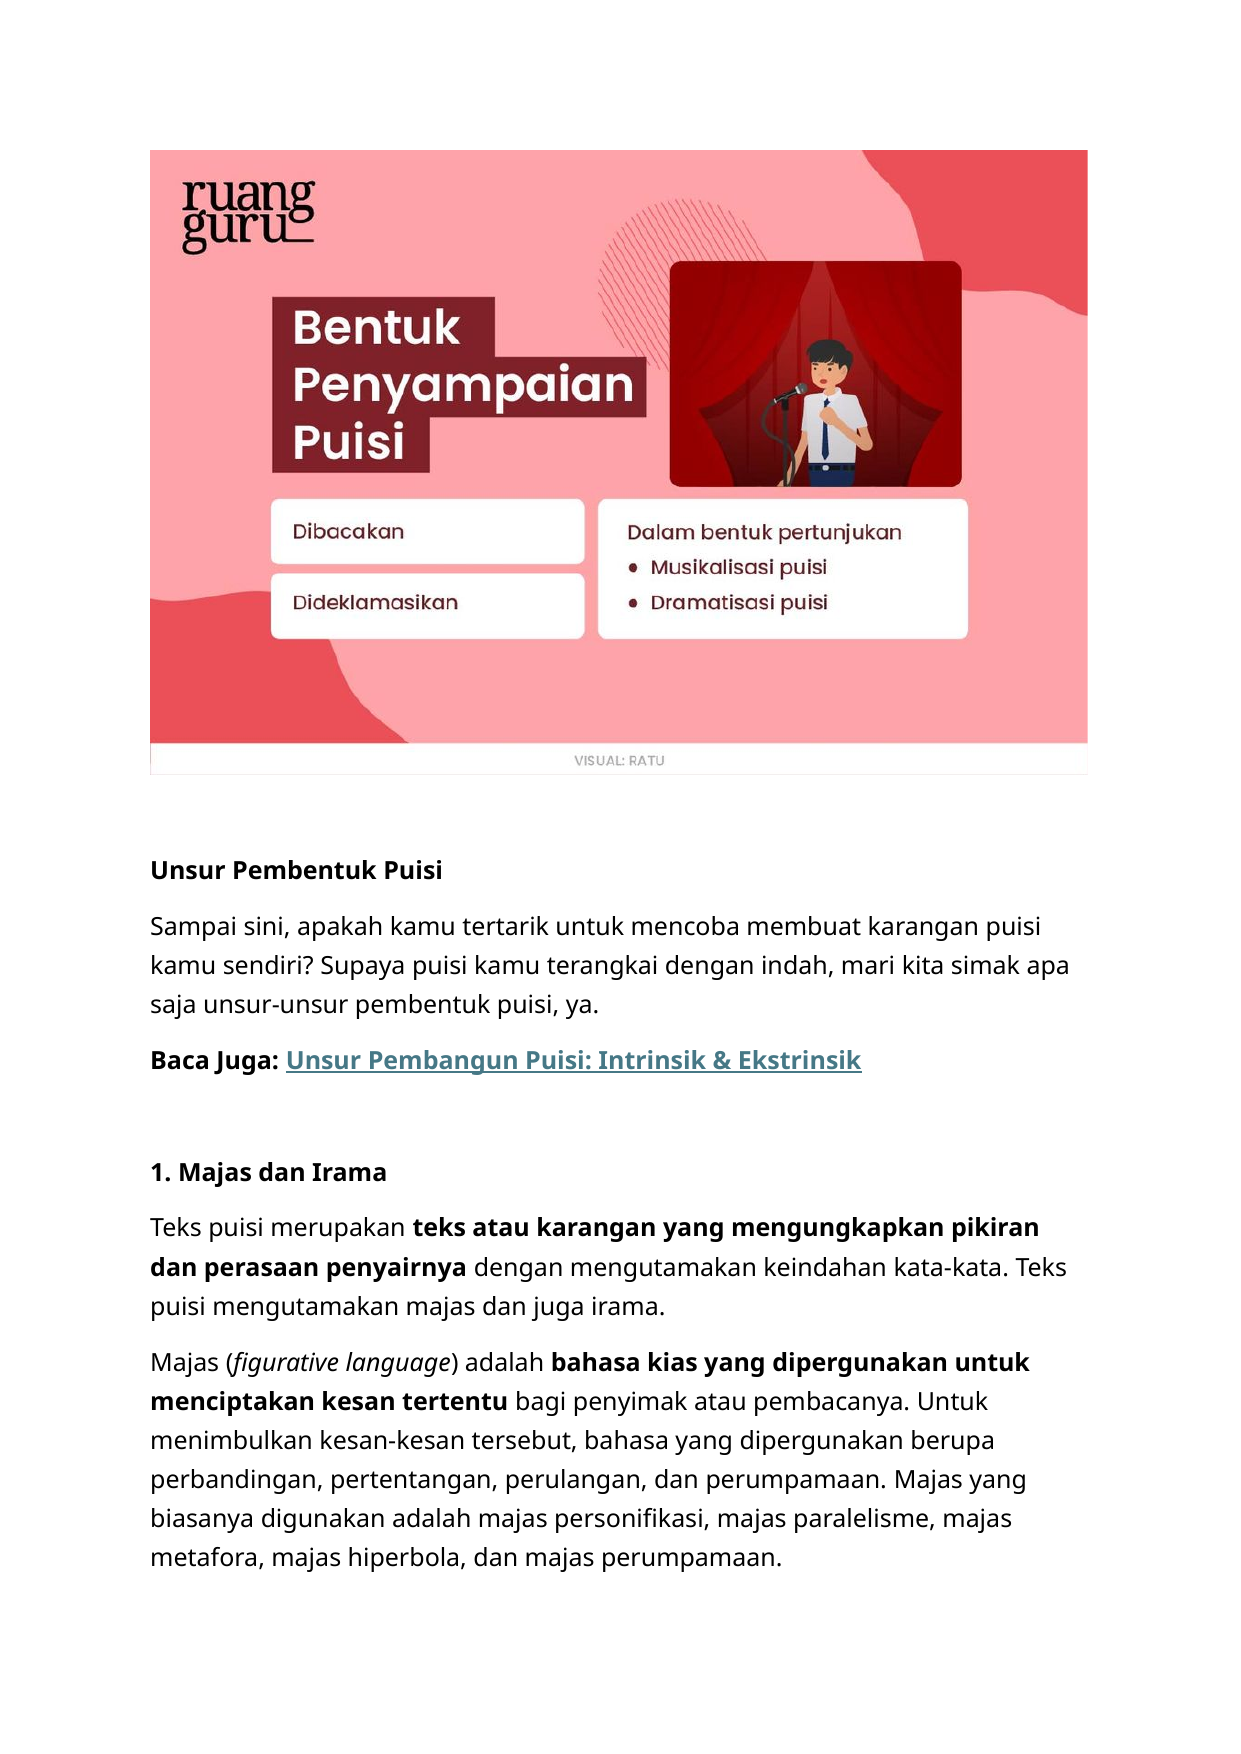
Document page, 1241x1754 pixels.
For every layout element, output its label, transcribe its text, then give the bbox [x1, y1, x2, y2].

text Teks puisi merupakan teks atau karangan yang mengungkapkan pikiran dan perasaan penyairnya dengan mengutamakan keindahan kata-kata. Teks puisi mengutamakan majas dan juga irama. [150, 1210, 1090, 1322]
text Sampai sini, apakah kamu tertarik untuk mencoba membuat karangan puisi kamu sendiri? Supaya puisi kamu terangkai dengan indah, mari kita simak apa saja unsur-unsur pembentuk puisi, ya. [150, 908, 1090, 1021]
text 1. Majas dan Irama [150, 1154, 1090, 1188]
text Majas (figurative language) adalah bahasa kias yang dipergunakan untuk menciptakan kesan tertentu bagi penyimak atau pembacanya. Untuk menimbulkan kesan-kesan tersebut, bahasa yang dipergunakan berupa perbandingan, pertentangan, perulangan, dan perumpamaan. Majas yang biasanya digunakan adalah majas personifikasi, majas paralelisme, majas metafora, majas hiperbola, dan majas perumpamaan. [150, 1344, 1090, 1574]
picture [150, 150, 1088, 775]
text Baca Juga: Unsur Pembangun Puisi: Intrinsik & Ekstrinsik [150, 1043, 1090, 1077]
text Unsur Pembentuk Puisi [150, 853, 1090, 887]
